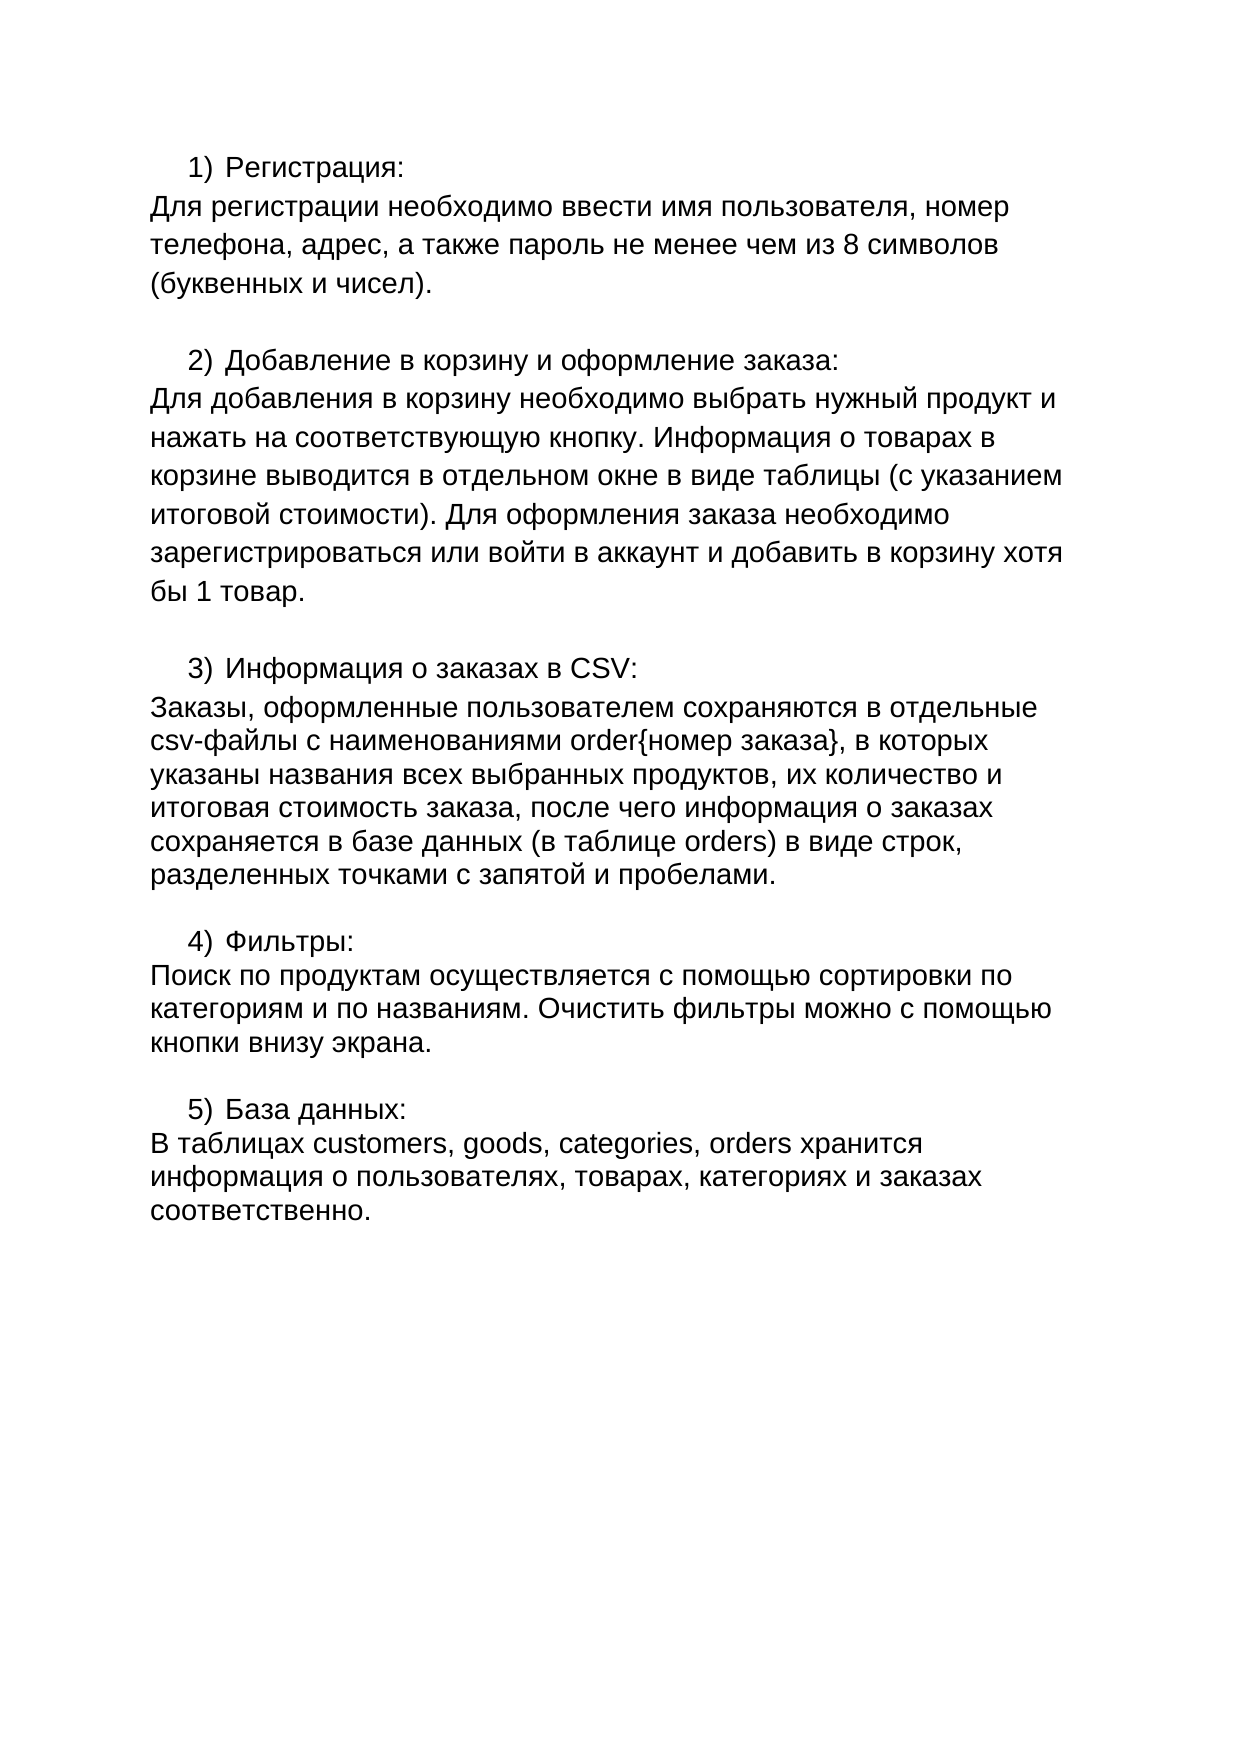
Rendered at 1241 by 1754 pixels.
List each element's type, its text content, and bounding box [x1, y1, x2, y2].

list База данных: [187, 1092, 1090, 1126]
text Поиск по продуктам осуществляется с помощью сортировки по категориям и по названиям. Очистить фильтры можно с помощью кнопки внизу экрана. [150, 958, 1090, 1058]
text Заказы, оформленные пользователем сохраняются в отдельные csv-файлы с наименованиями order{номер заказа}, в которых указаны названия всех выбранных продуктов, их количество и итоговая стоимость заказа, после чего информация о заказах сохраняется в базе данных (в таблице orders) в виде строк, разделенных точками с запятой и пробелами. [150, 689, 1090, 891]
list Информация о заказах в CSV: [187, 651, 1090, 684]
list Добавление в корзину и оформление заказа: [187, 343, 1090, 376]
list Фильтры: [187, 924, 1090, 958]
text Для добавления в корзину необходимо выбрать нужный продукт и нажать на соответствующую кнопку. Информация о товарах в корзине выводится в отдельном окне в виде таблицы (с указанием итоговой стоимости). Для оформления заказа необходимо зарегистрироваться или войти в аккаунт и добавить в корзину хотя бы 1 товар. [150, 381, 1090, 607]
text Для регистрации необходимо ввести имя пользователя, номер телефона, адрес, а также пароль не менее чем из 8 символов (буквенных и чисел). [150, 188, 1090, 299]
text В таблицах customers, goods, categories, orders хранится информация о пользователях, товарах, категориях и заказах соответственно. [150, 1126, 1090, 1226]
list Регистрация: [187, 150, 1090, 183]
